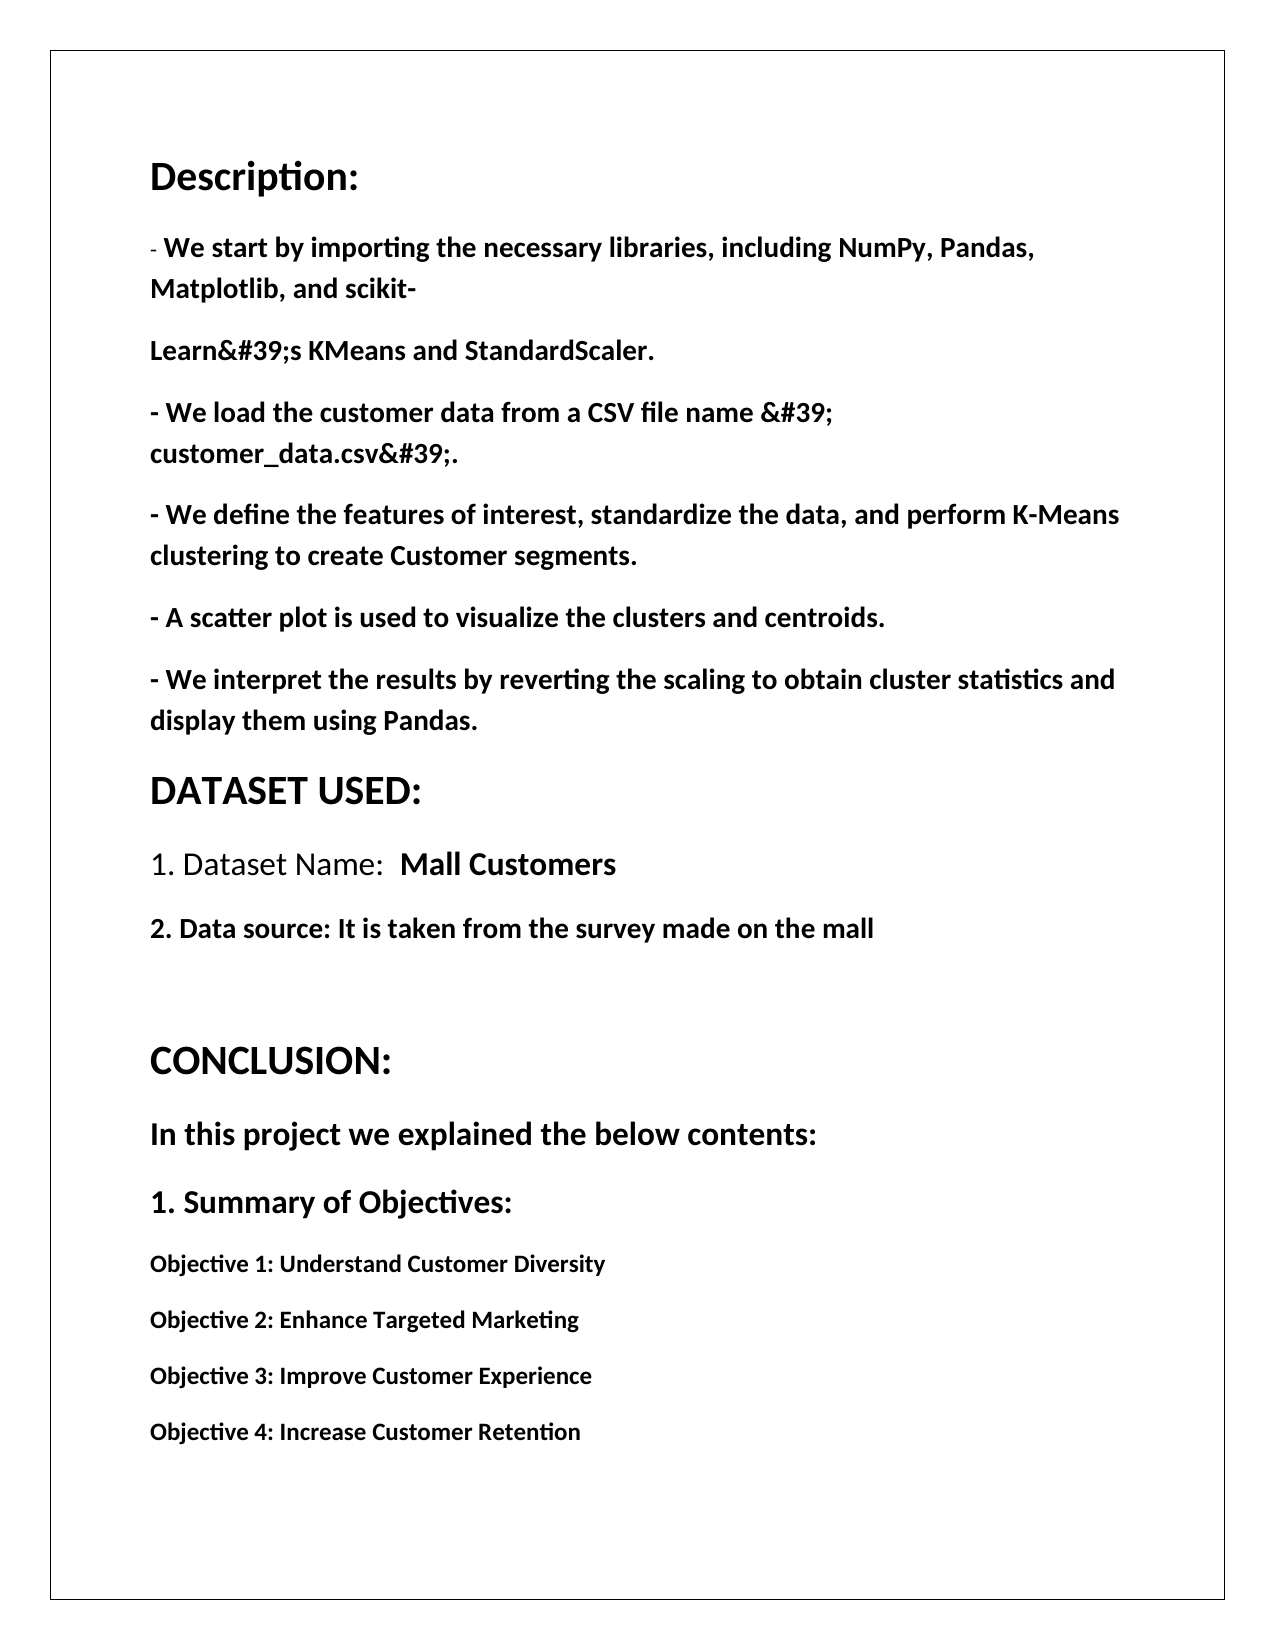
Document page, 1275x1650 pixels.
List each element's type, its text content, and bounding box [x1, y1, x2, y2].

text - We interpret the results by reverting the scaling to obtain cluster statistics and display them using Pandas. [150, 661, 1125, 737]
text Description: [150, 150, 1125, 201]
text Objective 2: Enhance Targeted Marketing [150, 1304, 1125, 1335]
text - A scatter plot is used to visualize the clusters and centroids. [150, 599, 1125, 635]
text Objective 3: Improve Customer Experience [150, 1360, 1125, 1391]
text In this project we explained the below contents: [150, 1113, 1125, 1154]
text CONCLUSION: [150, 1034, 1125, 1085]
text Objective 4: Increase Customer Retention [150, 1416, 1125, 1447]
text - We define the features of interest, standardize the data, and perform K-Means clustering to create Customer segments. [150, 496, 1125, 573]
text 1. Summary of Objectives: [150, 1181, 1125, 1222]
text 1. Dataset Name: Mall Customers [150, 843, 1125, 884]
text Learn&#39;s KMeans and StandardScaler. [150, 332, 1125, 368]
text DATASET USED: [150, 764, 1125, 814]
text 2. Data source: It is taken from the survey made on the mall [150, 911, 1125, 946]
text - We start by importing the necessary libraries, including NumPy, Pandas, Matplotlib, and scikit- [150, 229, 1125, 306]
text Objective 1: Understand Customer Diversity [150, 1248, 1125, 1279]
text - We load the customer data from a CSV file name &#39; customer_data.csv&#39;. [150, 394, 1125, 470]
